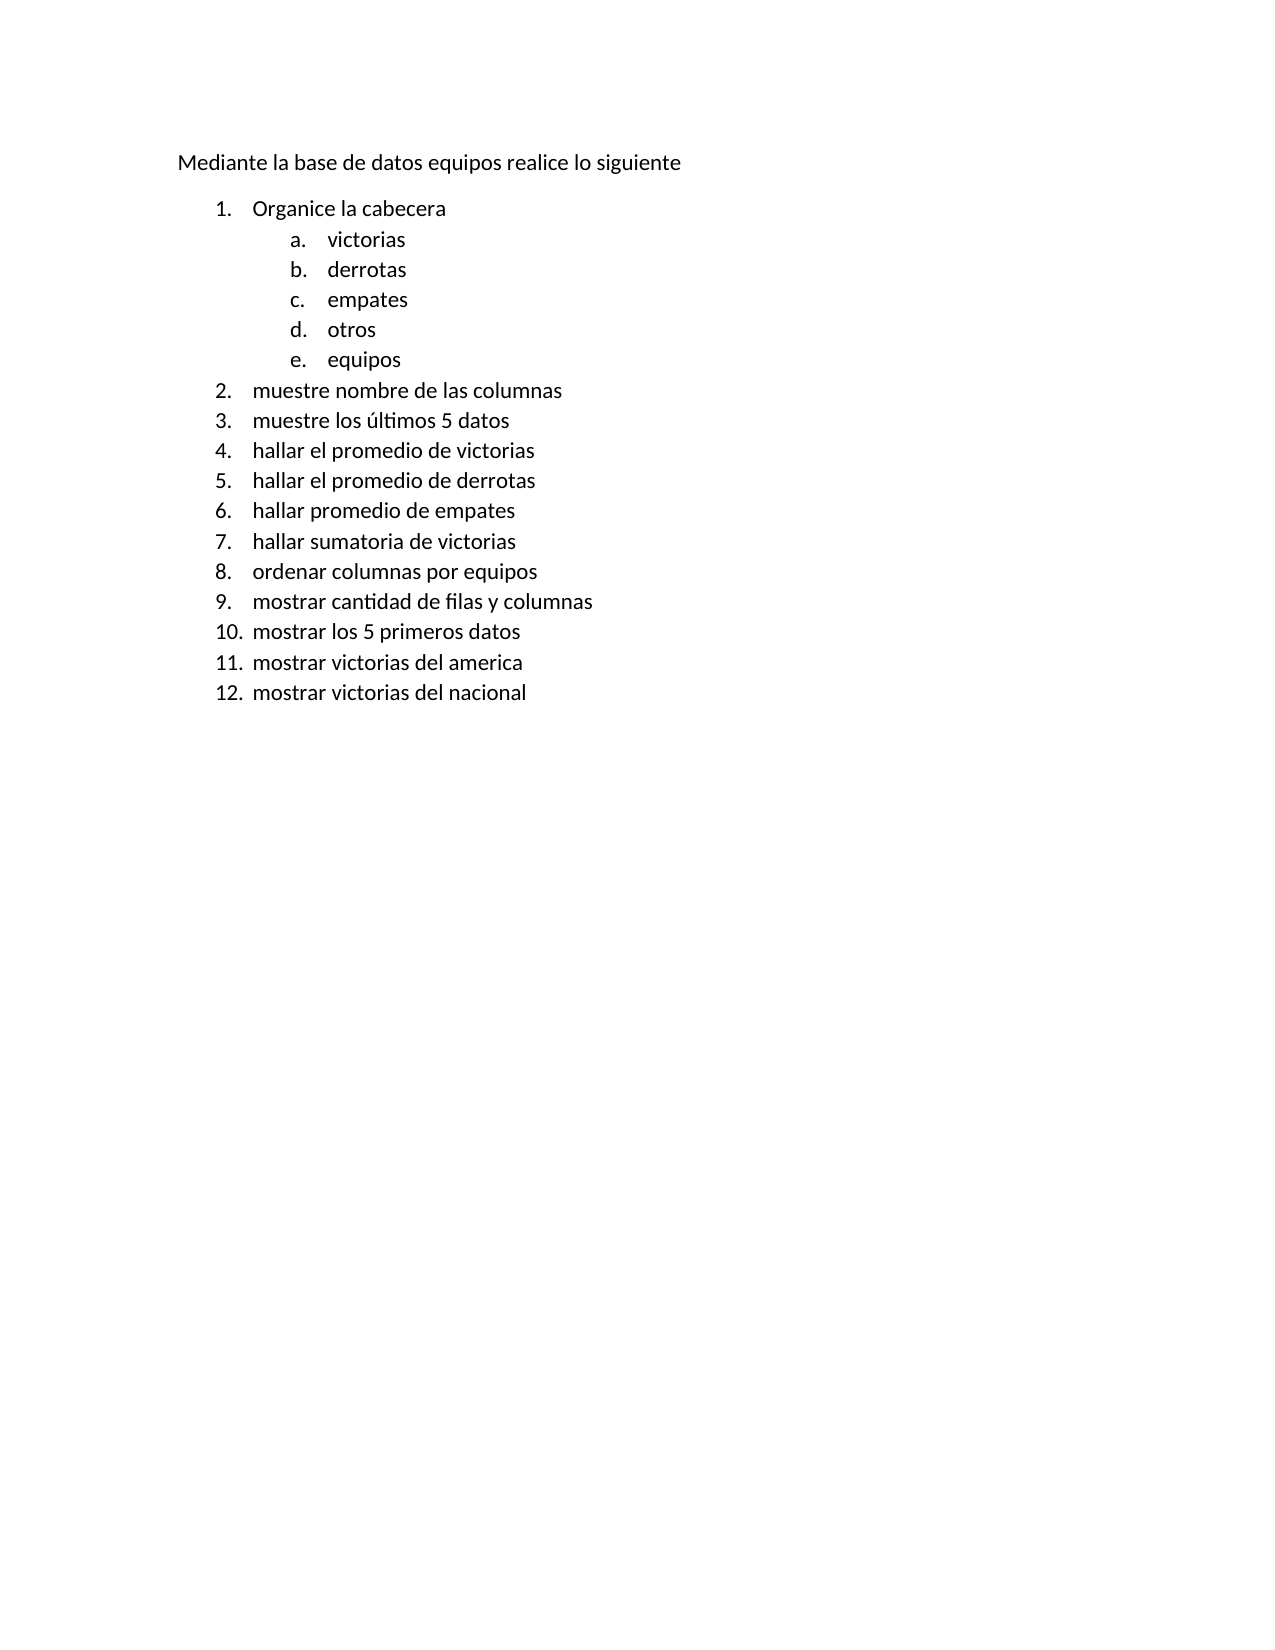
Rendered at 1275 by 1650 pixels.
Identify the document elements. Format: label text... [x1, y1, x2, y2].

list hallar promedio de empates [215, 497, 1098, 524]
list empates [290, 285, 1098, 313]
list equipos [290, 346, 1098, 373]
list hallar sumatoria de victorias [215, 527, 1098, 555]
list muestre los últimos 5 datos [215, 406, 1098, 434]
list muestre nombre de las columnas [215, 376, 1098, 404]
list mostrar los 5 primeros datos [215, 617, 1098, 645]
list hallar el promedio de victorias [215, 436, 1098, 464]
list mostrar victorias del nacional [215, 678, 1098, 706]
list ordenar columnas por equipos [215, 557, 1098, 585]
list hallar el promedio de derrotas [215, 466, 1098, 494]
text Mediante la base de datos equipos realice lo siguiente [177, 148, 1098, 176]
list mostrar victorias del america [215, 648, 1098, 676]
list victorias [290, 225, 1098, 253]
list derrotas [290, 255, 1098, 283]
list Organice la cabecera [215, 194, 1098, 222]
list otros [290, 315, 1098, 343]
list mostrar cantidad de filas y columnas [215, 587, 1098, 615]
